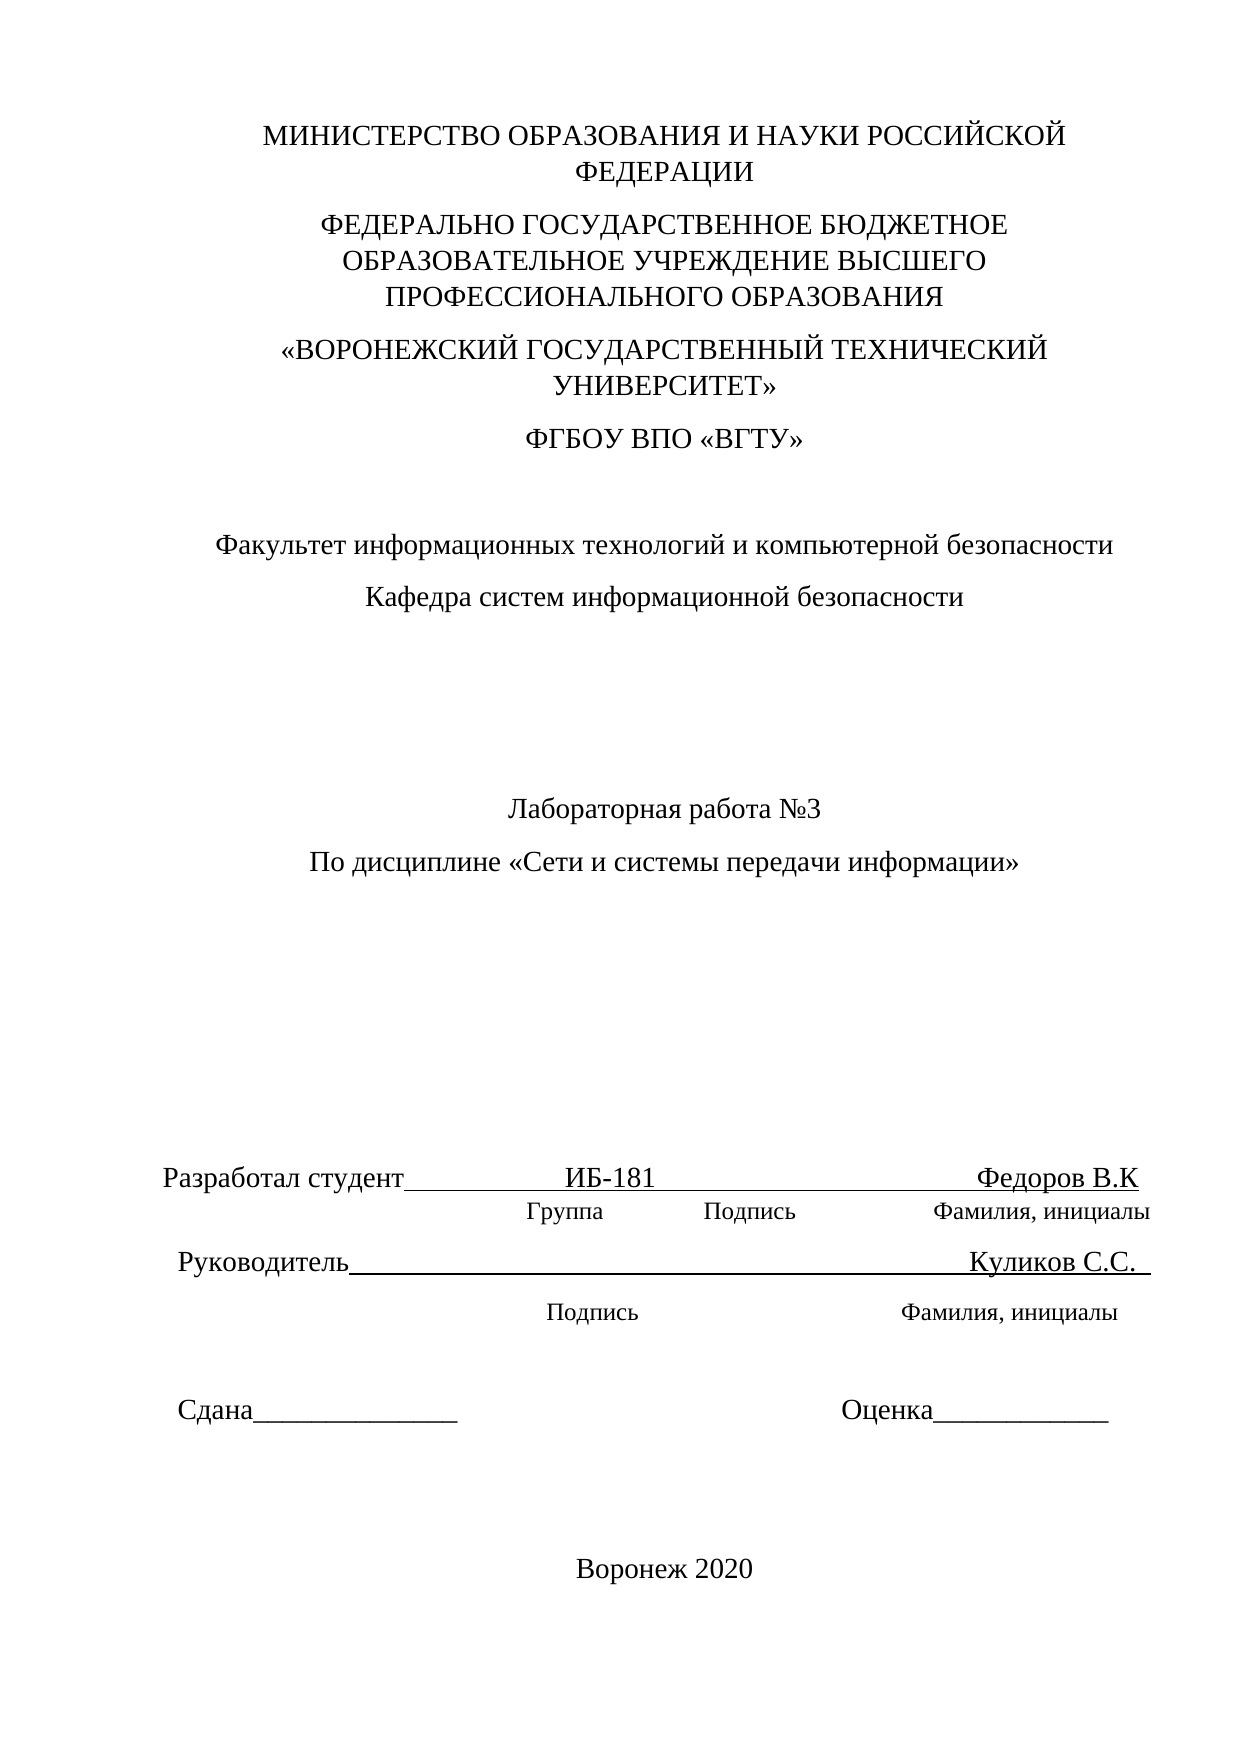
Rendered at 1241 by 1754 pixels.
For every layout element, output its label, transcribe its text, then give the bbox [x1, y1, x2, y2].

text «ВОРОНЕЖСКИЙ ГОСУДАРСТВЕННЫЙ ТЕХНИЧЕСКИЙ УНИВЕРСИТЕТ» [177, 332, 1152, 402]
text Факультет информационных технологий и компьютерной безопасности [177, 527, 1152, 560]
text По дисциплине «Сети и системы передачи информации» [177, 844, 1152, 877]
text Руководитель Куликов С.С. [177, 1244, 1152, 1278]
text Подпись Фамилия, инициалы [177, 1297, 1152, 1326]
text МИНИСТЕРСТВО ОБРАЗОВАНИЯ И НАУКИ РОССИЙСКОЙ ФЕДЕРАЦИИ [177, 118, 1152, 188]
text Лабораторная работа №3 [177, 791, 1152, 824]
text Сдана______________ Оценка____________ [177, 1392, 1152, 1426]
text Кафедра систем информационной безопасности [177, 579, 1152, 613]
text ФЕДЕРАЛЬНО ГОСУДАРСТВЕННОЕ БЮДЖЕТНОЕ ОБРАЗОВАТЕЛЬНОЕ УЧРЕЖДЕНИЕ ВЫСШЕГО ПРОФЕССИОНАЛЬНОГО ОБРАЗОВАНИЯ [177, 207, 1152, 313]
text ФГБОУ ВПО «ВГТУ» [177, 421, 1152, 455]
text Воронеж 2020 [177, 1551, 1152, 1584]
text Разработал студент ИБ-181 Федоров В.К Группа Подпись Фамилия, инициалы [162, 1161, 1152, 1225]
